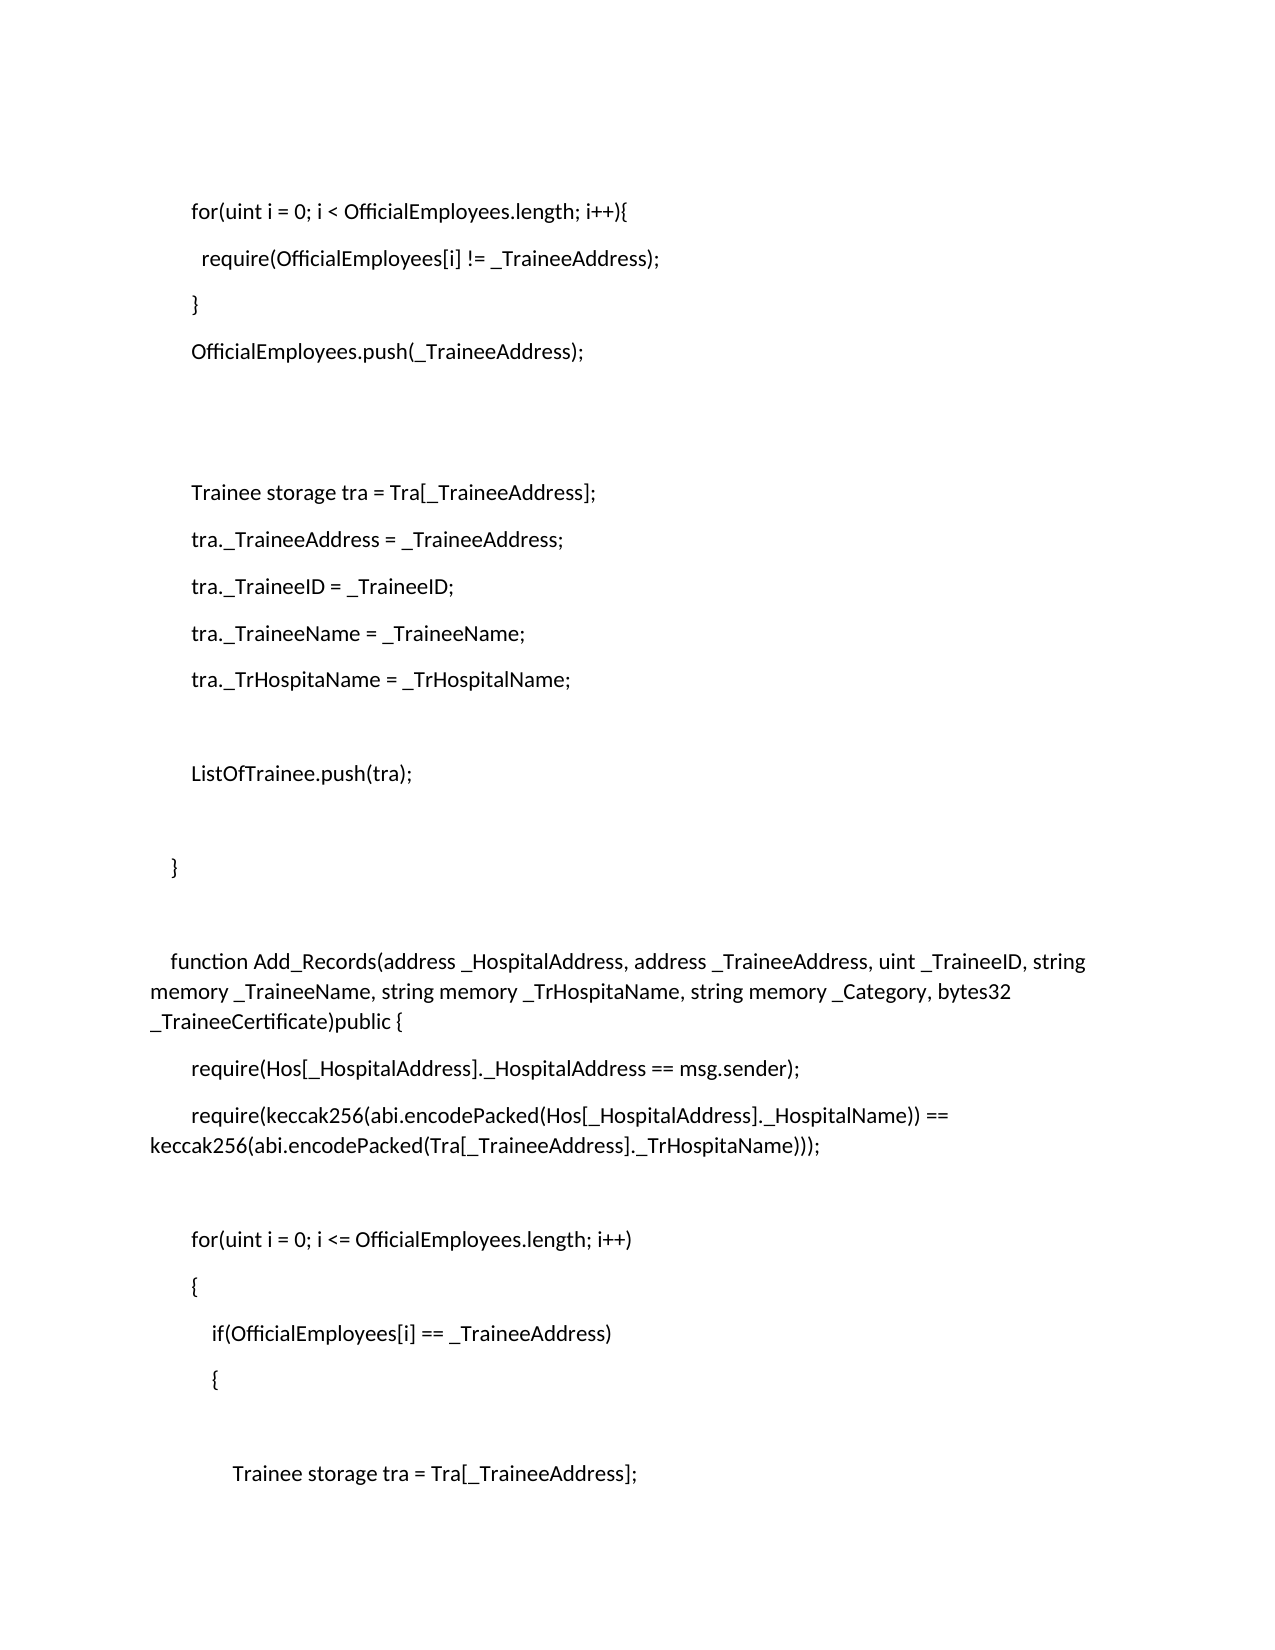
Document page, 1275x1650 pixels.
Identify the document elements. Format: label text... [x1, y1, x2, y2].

text tra._TraineeName = _TraineeName; [150, 619, 1125, 647]
text function Add_Records(address _HospitalAddress, address _TraineeAddress, uint _TraineeID, string memory _TraineeName, string memory _TrHospitaName, string memory _Category, bytes32 _TraineeCertificate)public { [150, 947, 1125, 1035]
text for(uint i = 0; i <= OfficialEmployees.length; i++) [150, 1225, 1125, 1253]
text Trainee storage tra = Tra[_TraineeAddress]; [150, 1459, 1125, 1487]
text { [150, 1272, 1125, 1300]
text ListOfTrainee.push(tra); [150, 759, 1125, 787]
text } [150, 853, 1125, 881]
text } [150, 291, 1125, 319]
text require(Hos[_HospitalAddress]._HospitalAddress == msg.sender); [150, 1054, 1125, 1082]
text for(uint i = 0; i < OfficialEmployees.length; i++){ [150, 197, 1125, 225]
text tra._TrHospitaName = _TrHospitalName; [150, 666, 1125, 694]
text tra._TraineeID = _TraineeID; [150, 572, 1125, 600]
text Trainee storage tra = Tra[_TraineeAddress]; [150, 478, 1125, 506]
text require(OfficialEmployees[i] != _TraineeAddress); [150, 244, 1125, 272]
text tra._TraineeAddress = _TraineeAddress; [150, 525, 1125, 553]
text require(keccak256(abi.encodePacked(Hos[_HospitalAddress]._HospitalName)) == keccak256(abi.encodePacked(Tra[_TraineeAddress]._TrHospitaName))); [150, 1101, 1125, 1159]
text { [150, 1366, 1125, 1394]
text if(OfficialEmployees[i] == _TraineeAddress) [150, 1319, 1125, 1347]
text OfficialEmployees.push(_TraineeAddress); [150, 337, 1125, 366]
